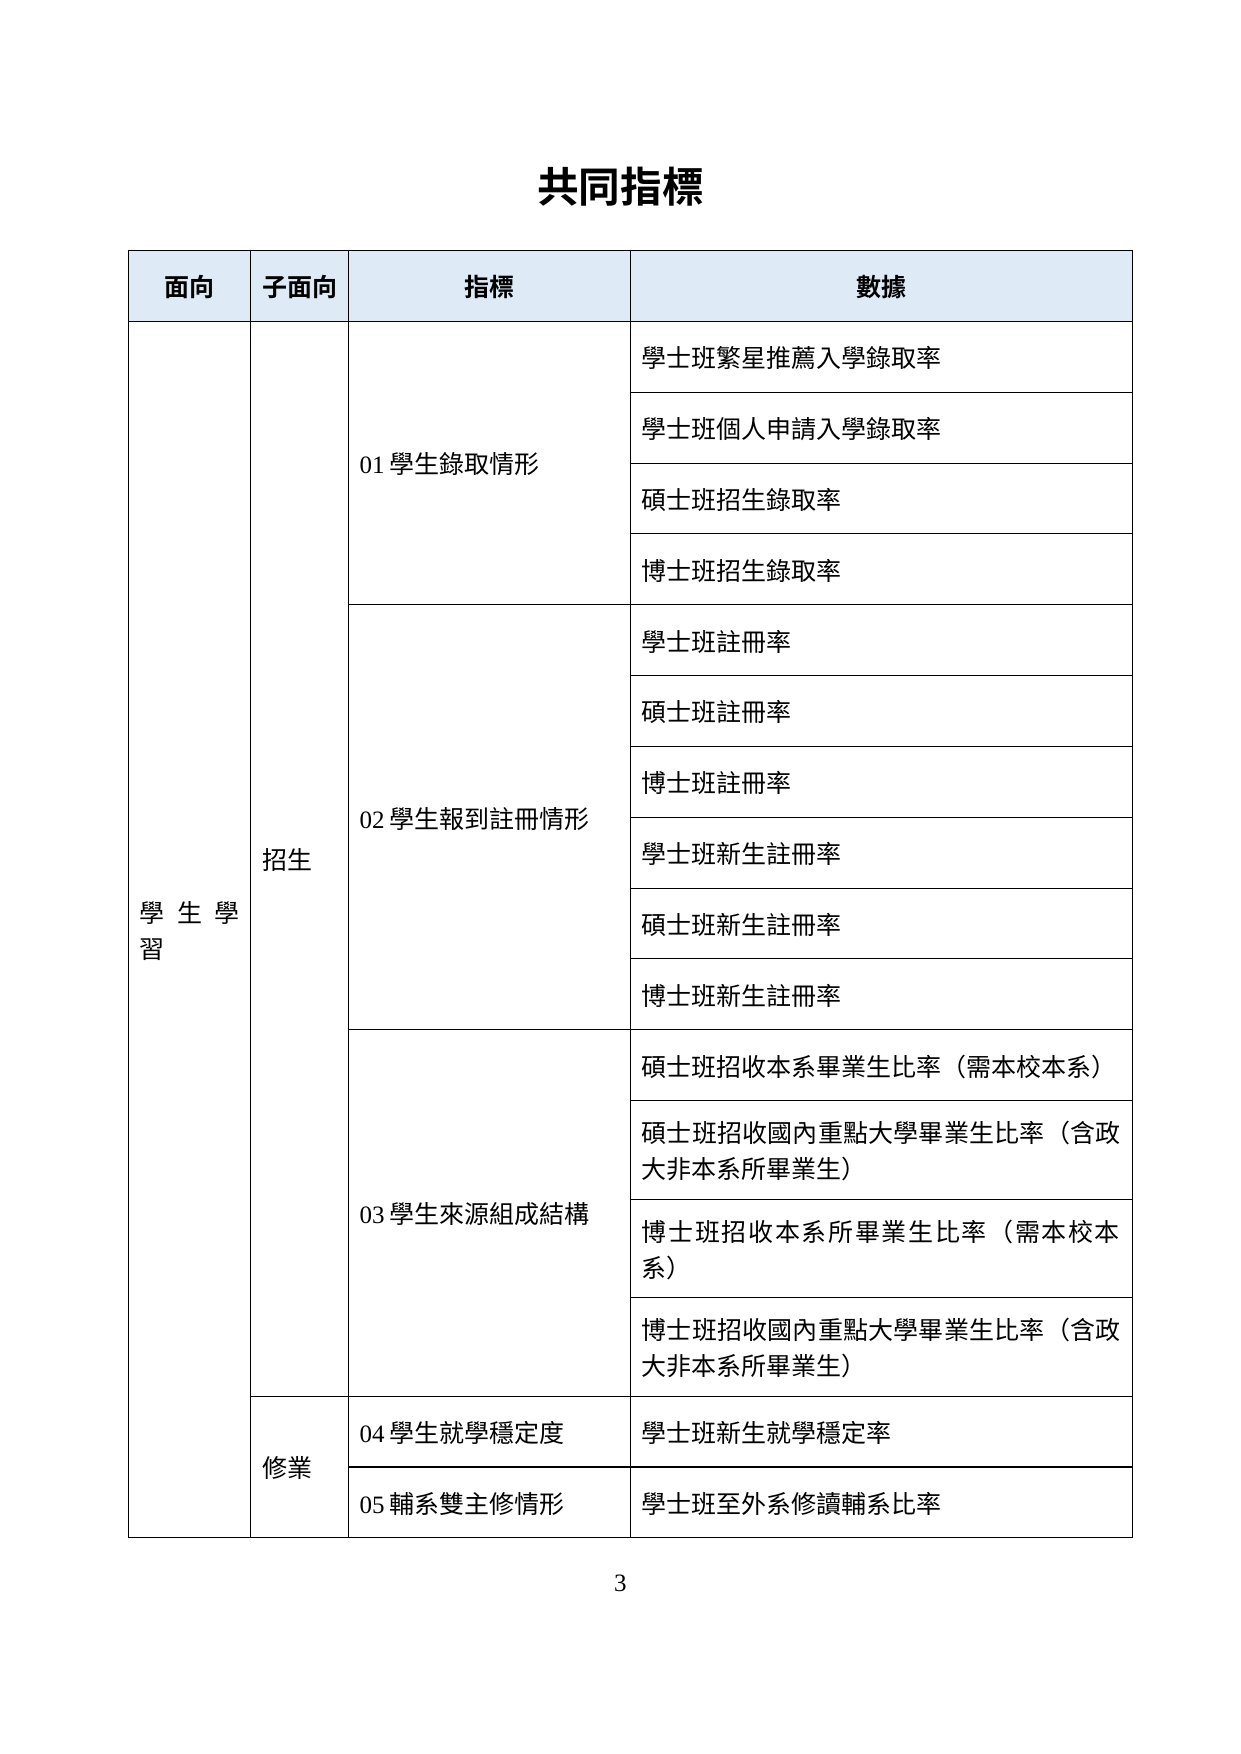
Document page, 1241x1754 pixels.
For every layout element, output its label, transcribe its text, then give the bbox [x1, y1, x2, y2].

table_header 數據 [631, 251, 1132, 321]
table_cell 碩士班招生錄取率 [631, 464, 1132, 533]
table_cell 碩士班招收本系畢業生比率（需本校本系） [631, 1030, 1132, 1100]
table_cell 博士班招收本系所畢業生比率（需本校本系） [631, 1200, 1132, 1297]
table_cell 03學生來源組成結構 [349, 1030, 630, 1396]
table_cell 04學生就學穩定度 [349, 1397, 630, 1466]
table_cell 學生學習 [129, 322, 250, 1537]
table_cell 學士班繁星推薦入學錄取率 [631, 322, 1132, 392]
table_cell 學士班個人申請入學錄取率 [631, 393, 1132, 462]
table_header 指標 [349, 251, 630, 321]
table_header 面向 [129, 251, 250, 321]
table_header 子面向 [251, 251, 348, 321]
table_cell 博士班新生註冊率 [631, 959, 1132, 1029]
table_cell 碩士班招收國內重點大學畢業生比率（含政大非本系所畢業生） [631, 1101, 1132, 1198]
table_cell 碩士班註冊率 [631, 676, 1132, 746]
table_cell 學士班新生就學穩定率 [631, 1397, 1132, 1466]
table_cell 01學生錄取情形 [349, 322, 630, 604]
table_cell 學士班新生註冊率 [631, 818, 1132, 887]
subtitle 共同指標 [187, 162, 1053, 212]
table_cell 招生 [251, 322, 348, 1396]
table_cell 02學生報到註冊情形 [349, 605, 630, 1029]
table_cell 修業 [251, 1397, 348, 1537]
table_cell 博士班註冊率 [631, 747, 1132, 817]
table_cell 碩士班新生註冊率 [631, 889, 1132, 958]
table_cell 博士班招生錄取率 [631, 534, 1132, 604]
table_cell 學士班至外系修讀輔系比率 [631, 1468, 1132, 1537]
table_cell 博士班招收國內重點大學畢業生比率（含政大非本系所畢業生） [631, 1298, 1132, 1396]
table_cell 05輔系雙主修情形 [349, 1468, 630, 1537]
table_cell 學士班註冊率 [631, 605, 1132, 675]
